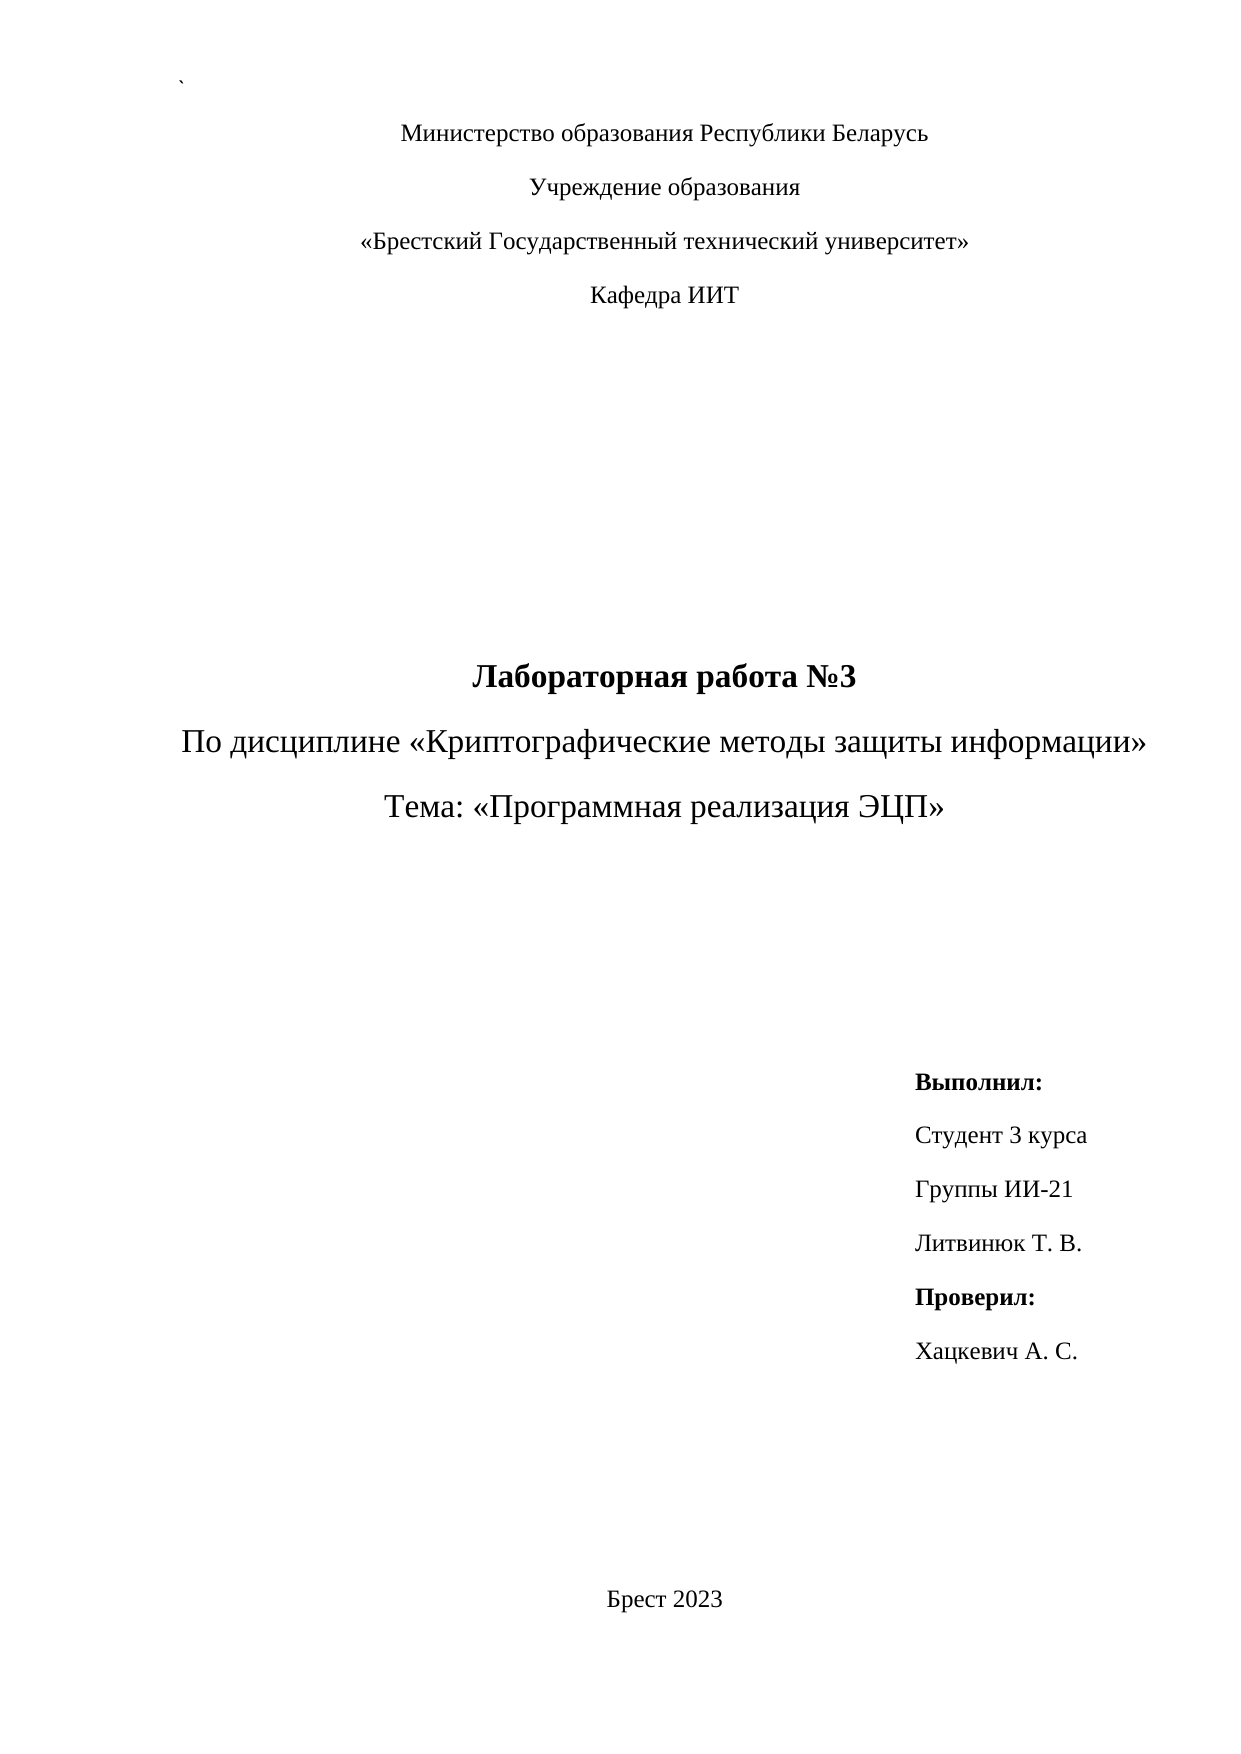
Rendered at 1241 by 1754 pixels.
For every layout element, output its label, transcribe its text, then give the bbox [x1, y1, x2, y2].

text Кафедра ИИТ [177, 280, 1152, 308]
text Хацкевич А. С. [841, 1336, 1181, 1365]
text Лабораторная работа №3 [177, 657, 1152, 695]
text Тема: «Программная реализация ЭЦП» [177, 786, 1152, 825]
text Министерство образования Республики Беларусь [177, 118, 1152, 147]
text Литвинюк Т. В. [841, 1228, 1152, 1257]
text Проверил: [841, 1282, 1152, 1311]
text Студент 3 курса [841, 1121, 1152, 1149]
text Группы ИИ-21 [841, 1174, 1152, 1203]
text Учреждение образования [177, 172, 1152, 201]
text Брест 2023 [177, 1584, 1152, 1613]
text Выполнил: [841, 1067, 1152, 1096]
text «Брестский Государственный технический университет» [177, 226, 1152, 254]
text По дисциплине «Криптографические методы защиты информации» [177, 722, 1152, 760]
